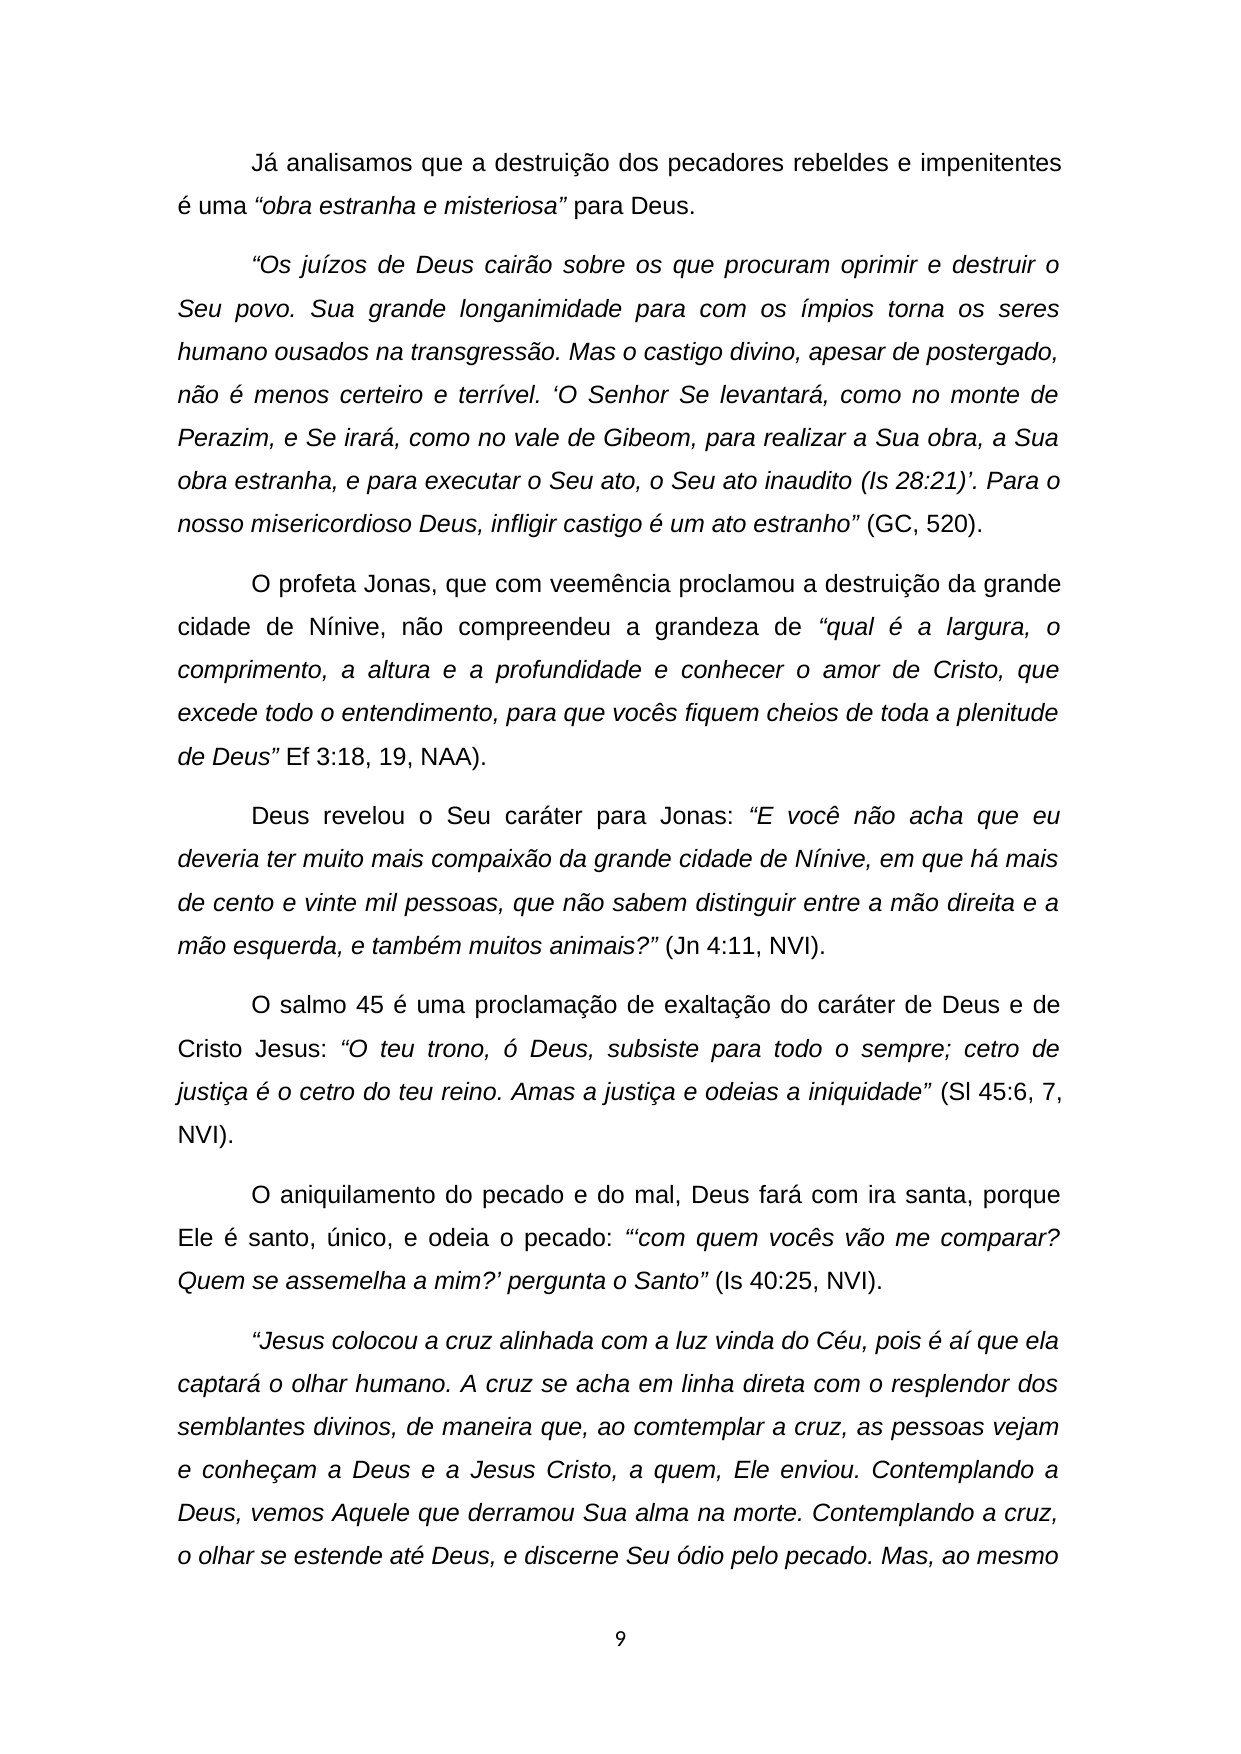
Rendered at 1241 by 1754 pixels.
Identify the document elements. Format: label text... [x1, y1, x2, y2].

text O salmo 45 é uma proclamação de exaltação do caráter de Deus e de Cristo Jesus: “O teu trono, ó Deus, subsiste para todo o sempre; cetro de justiça é o cetro do teu reino. Amas a justiça e odeias a iniquidade” (Sl 45:6, 7, NVI). [177, 991, 1063, 1149]
text O aniquilamento do pecado e do mal, Deus fará com ira santa, porque Ele é santo, único, e odeia o pecado: “‘com quem vocês vão me comparar? Quem se assemelha a mim?’ pergunta o Santo” (Is 40:25, NVI). [177, 1180, 1063, 1295]
text Deus revelou o Seu caráter para Jonas: “E você não acha que eu deveria ter muito mais compaixão da grande cidade de Nínive, em que há mais de cento e vinte mil pessoas, que não sabem distinguir entre a mão direita e a mão esquerda, e também muitos animais?” (Jn 4:11, NVI). [177, 801, 1063, 959]
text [177, 1326, 1063, 1570]
text Já analisamos que a destruição dos pecadores rebeldes e impenitentes é uma “obra estranha e misteriosa” para Deus. [177, 148, 1063, 219]
text “Os juízos de Deus cairão sobre os que procuram oprimir e destruir o Seu povo. Sua grande longanimidade para com os ímpios torna os seres humano ousados na transgressão. Mas o castigo divino, apesar de postergado, não é menos certeiro e terrível. ‘O Senhor Se levantará, como no monte de Perazim, e Se irará, como no vale de Gibeom, para realizar a Sua obra, a Sua obra estranha, e para executar o Seu ato, o Seu ato inaudito (Is 28:21)’. Para o nosso misericordioso Deus, infligir castigo é um ato estranho” (GC, 520). [177, 251, 1063, 538]
text O profeta Jonas, que com veemência proclamou a destruição da grande cidade de Nínive, não compreendeu a grandeza de “qual é a largura, o comprimento, a altura e a profundidade e conhecer o amor de Cristo, que excede todo o entendimento, para que vocês fiquem cheios de toda a plenitude de Deus” Ef 3:18, 19, NAA). [177, 569, 1063, 770]
